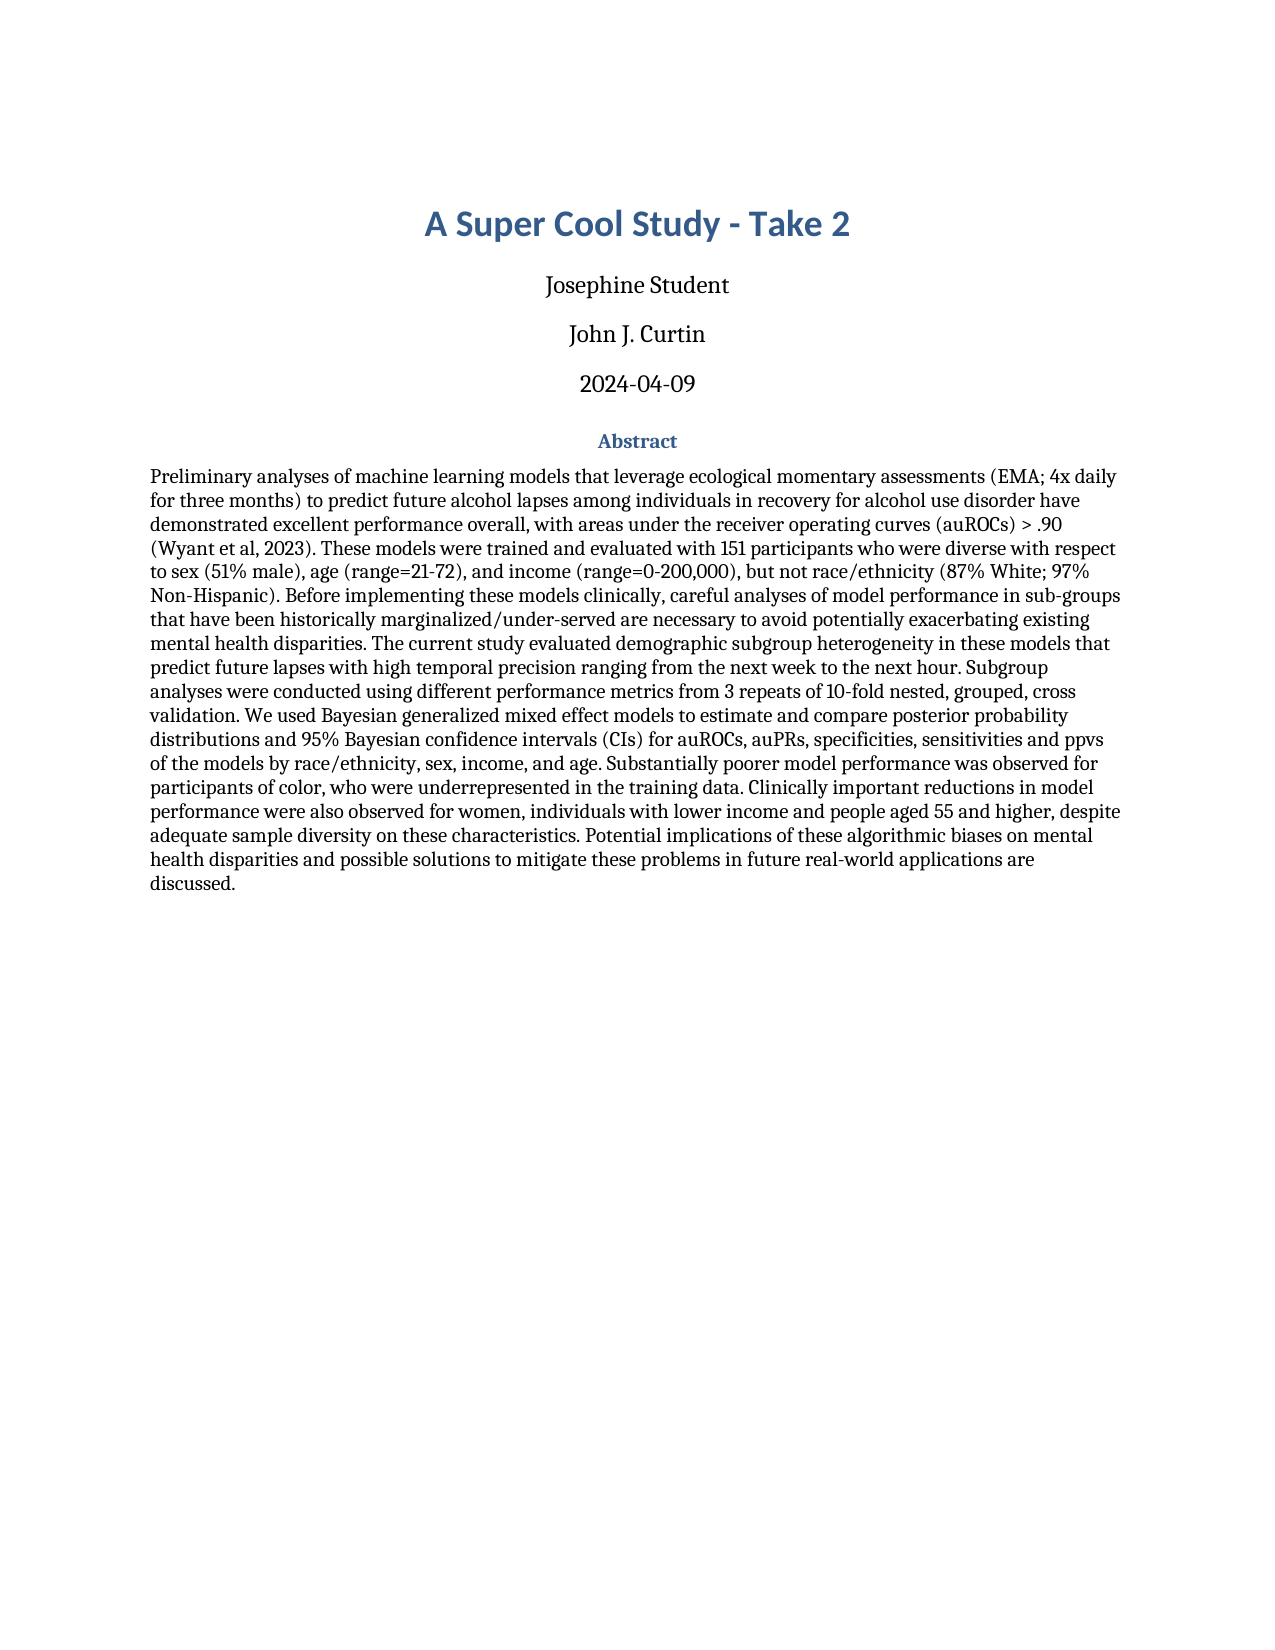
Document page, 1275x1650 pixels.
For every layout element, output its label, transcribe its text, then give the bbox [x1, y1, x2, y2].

text 2024-04-09 [150, 370, 1125, 399]
title Abstract [150, 430, 1125, 454]
text John J. Curtin [150, 320, 1125, 349]
text Preliminary analyses of machine learning models that leverage ecological momentary assessments (EMA; 4x daily for three months) to predict future alcohol lapses among individuals in recovery for alcohol use disorder have demonstrated excellent performance overall, with areas under the receiver operating curves (auROCs) > .90 (Wyant et al, 2023). These models were trained and evaluated with 151 participants who were diverse with respect to sex (51% male), age (range=21-72), and income (range=0-200,000), but not race/ethnicity (87% White; 97% Non-Hispanic). Before implementing these models clinically, careful analyses of model performance in sub-groups that have been historically marginalized/under-served are necessary to avoid potentially exacerbating existing mental health disparities. The current study evaluated demographic subgroup heterogeneity in these models that predict future lapses with high temporal precision ranging from the next week to the next hour. Subgroup analyses were conducted using different performance metrics from 3 repeats of 10-fold nested, grouped, cross validation. We used Bayesian generalized mixed effect models to estimate and compare posterior probability distributions and 95% Bayesian confidence intervals (CIs) for auROCs, auPRs, specificities, sensitivities and ppvs of the models by race/ethnicity, sex, income, and age. Substantially poorer model performance was observed for participants of color, who were underrepresented in the training data. Clinically important reductions in model performance were also observed for women, individuals with lower income and people aged 55 and higher, despite adequate sample diversity on these characteristics. Potential implications of these algorithmic biases on mental health disparities and possible solutions to mitigate these problems in future real-world applications are discussed. [150, 464, 1125, 896]
title A Super Cool Study - Take 2 [150, 200, 1125, 246]
text Josephine Student [150, 271, 1125, 299]
